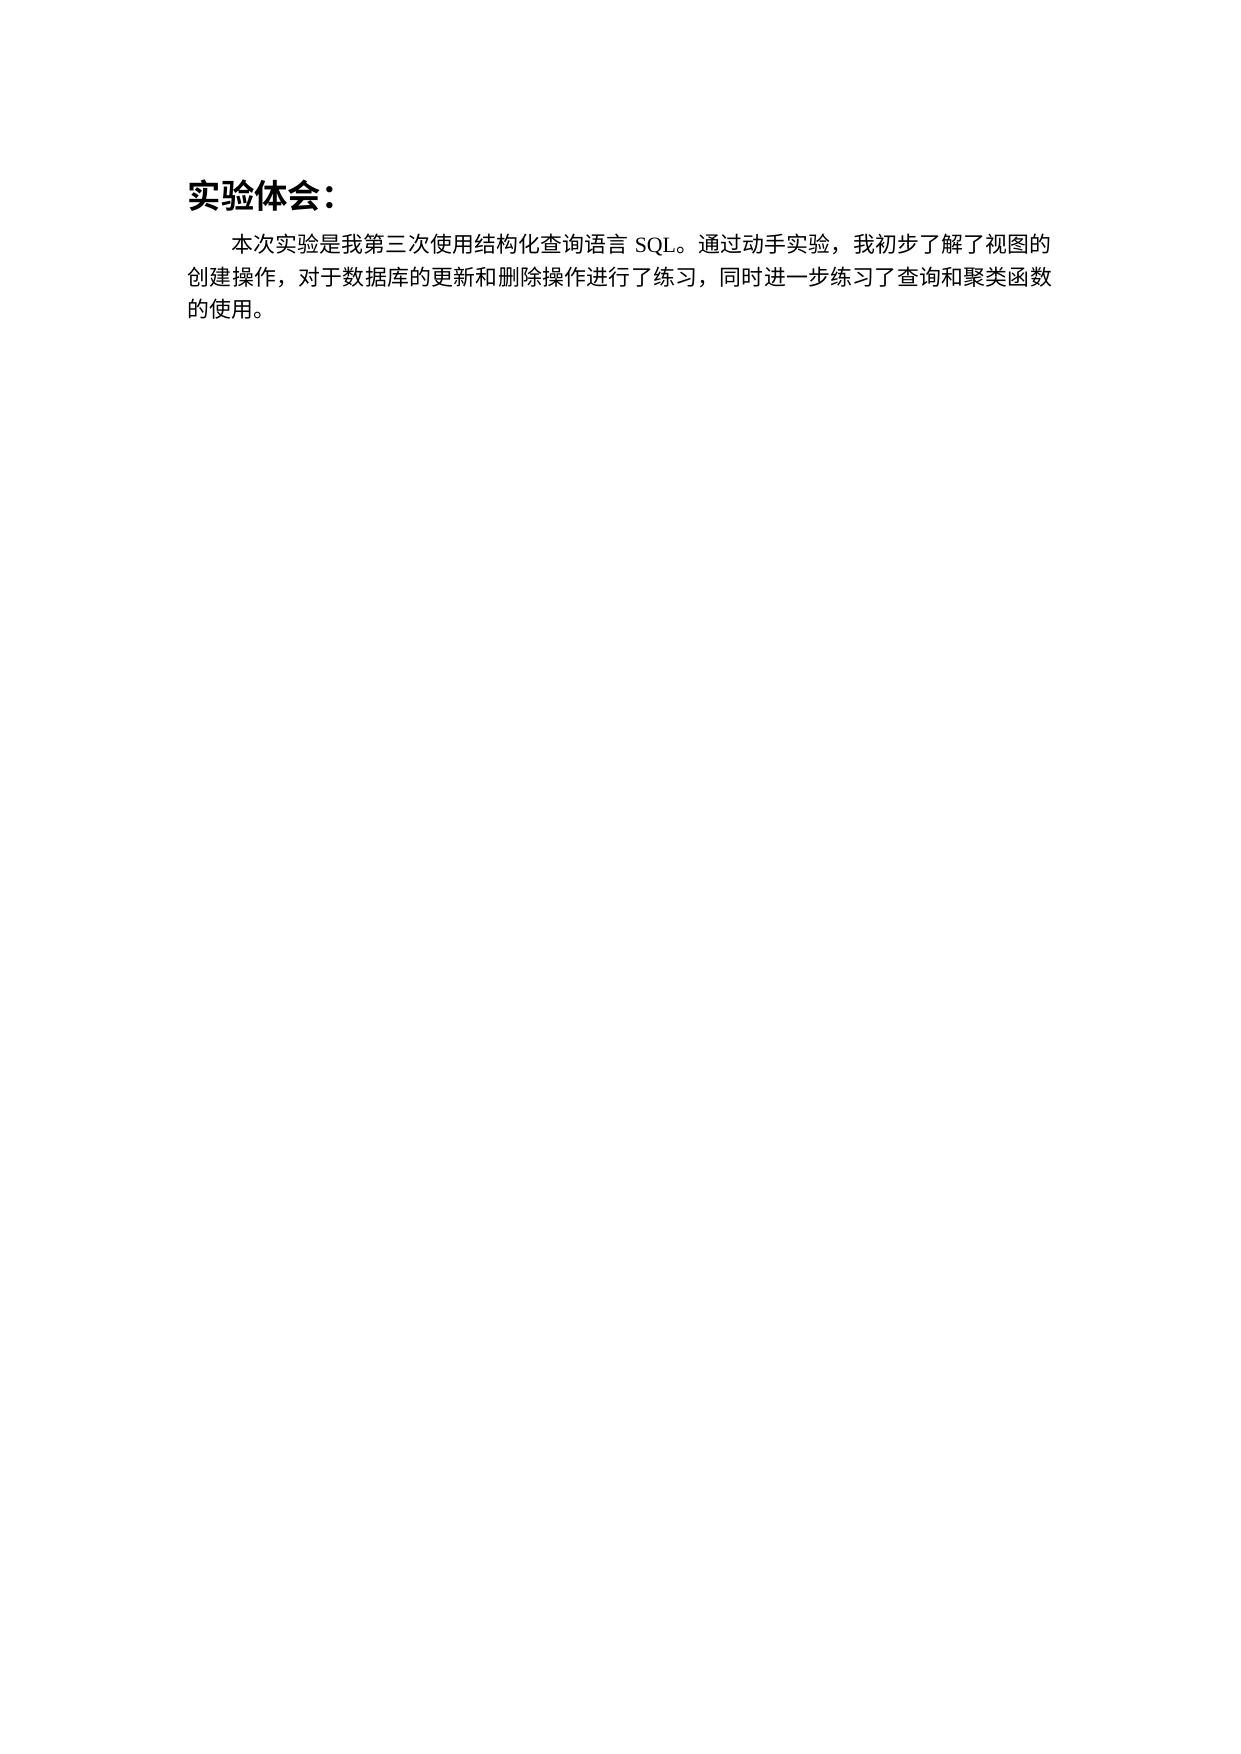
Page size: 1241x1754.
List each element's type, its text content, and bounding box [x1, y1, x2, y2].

text 本次实验是我第三次使用结构化查询语言SQL。通过动手实验，我初步了解了视图的创建操作，对于数据库的更新和删除操作进行了练习，同时进一步练习了查询和聚类函数的使用。 [187, 227, 1053, 324]
text 实验体会： [187, 162, 1053, 227]
